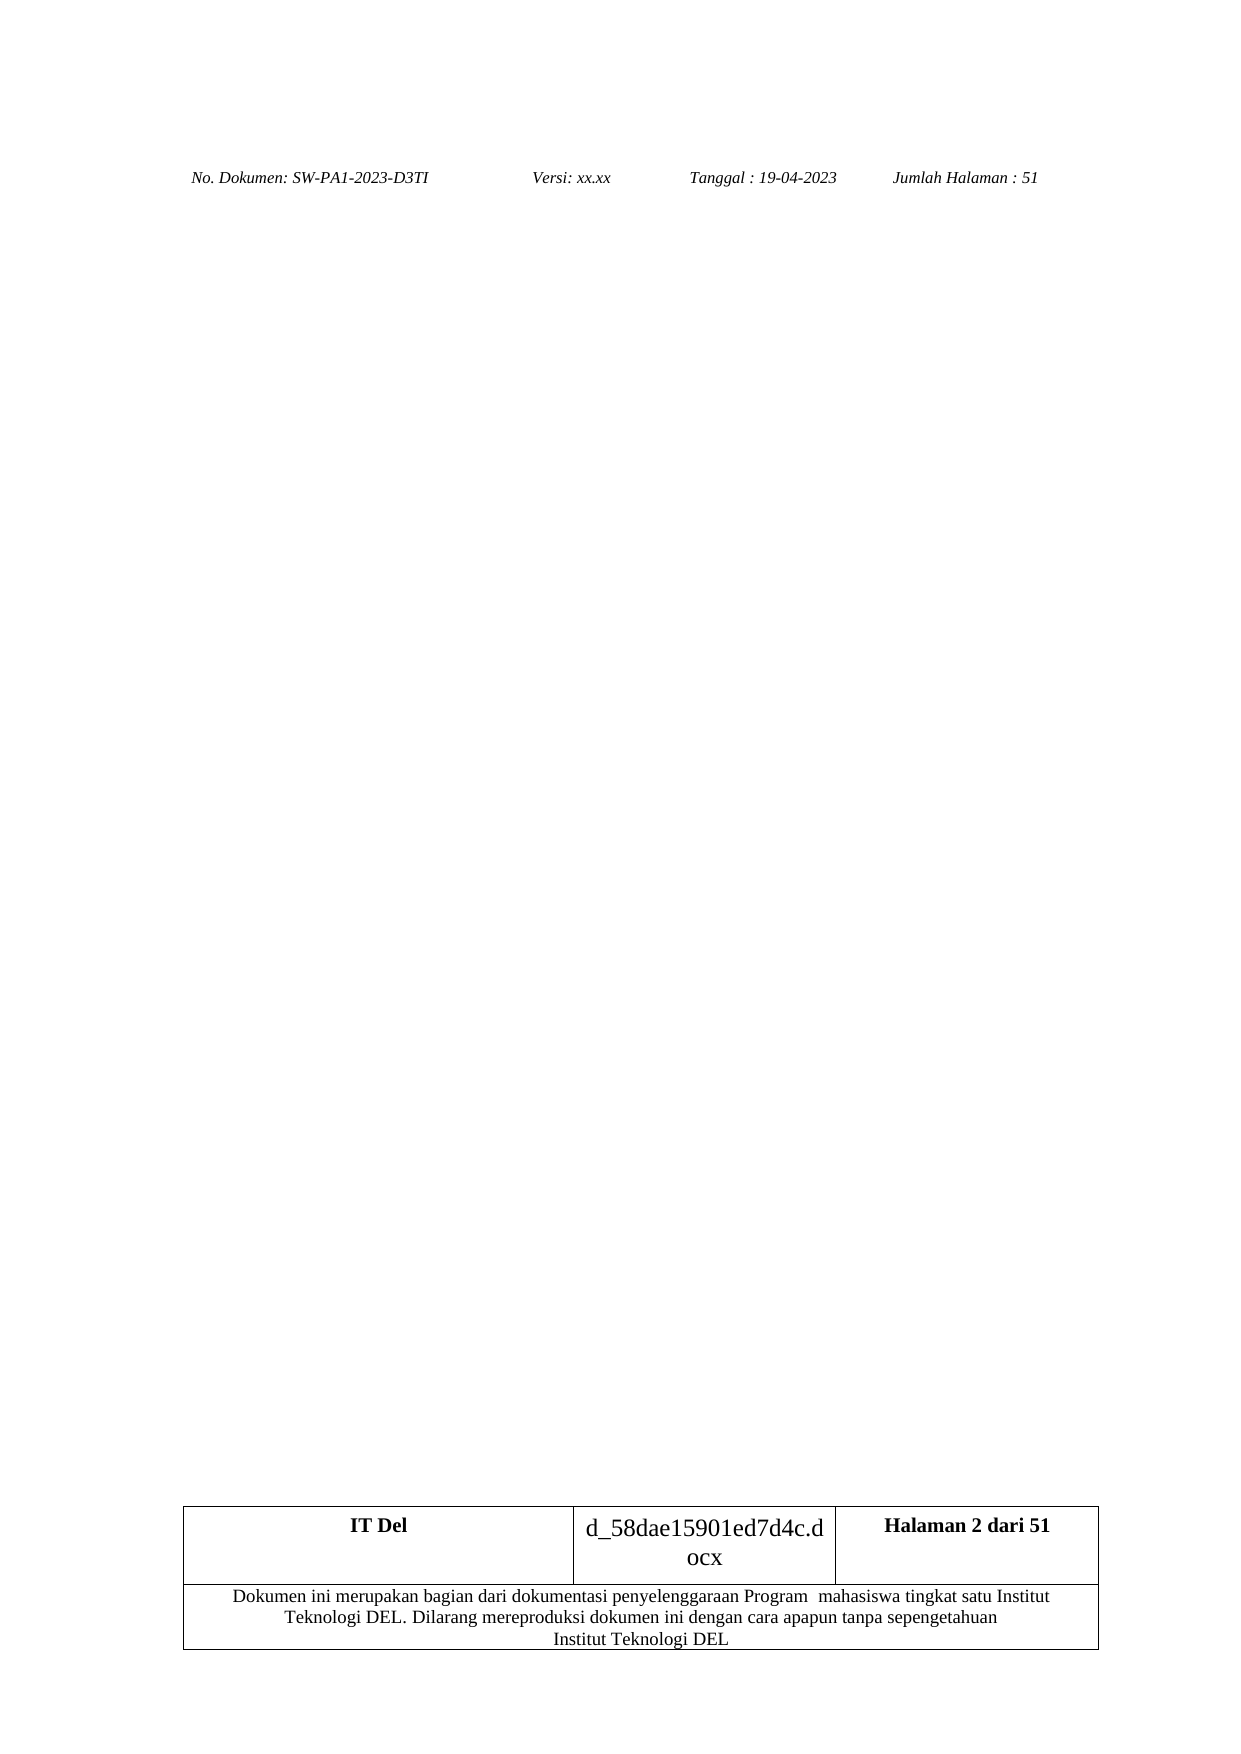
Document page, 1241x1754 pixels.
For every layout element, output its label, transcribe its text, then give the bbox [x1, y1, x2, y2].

table_cell Tanggal : 19-04-2023 [646, 148, 881, 197]
table_cell Jumlah Halaman : 11 [881, 148, 1098, 197]
table_cell No. Dokumen: SW-PA1-2023-D3TI [180, 148, 498, 197]
table_cell Versi: xx.xx [498, 148, 646, 197]
